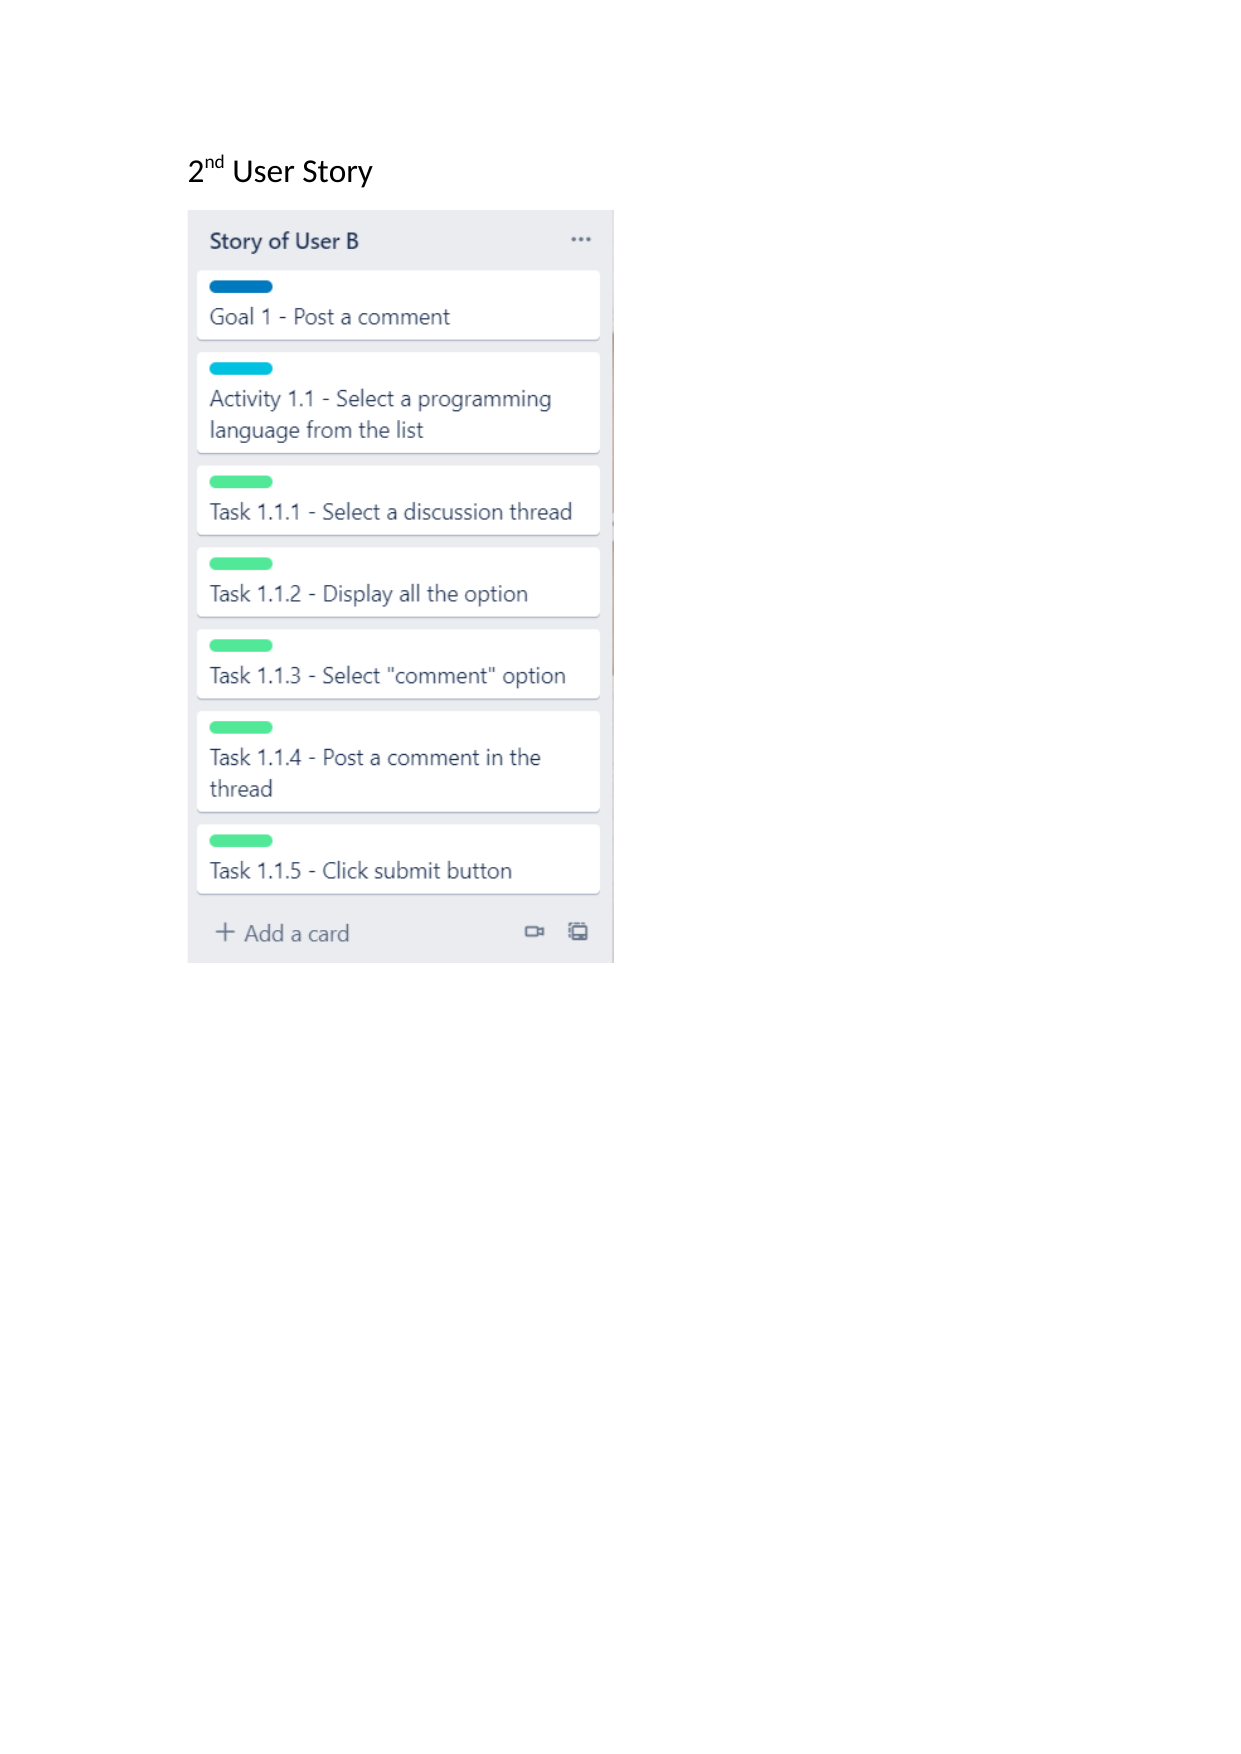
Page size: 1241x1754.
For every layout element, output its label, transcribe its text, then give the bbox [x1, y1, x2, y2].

picture [187, 210, 614, 963]
text 2nd User Story [187, 150, 1053, 191]
